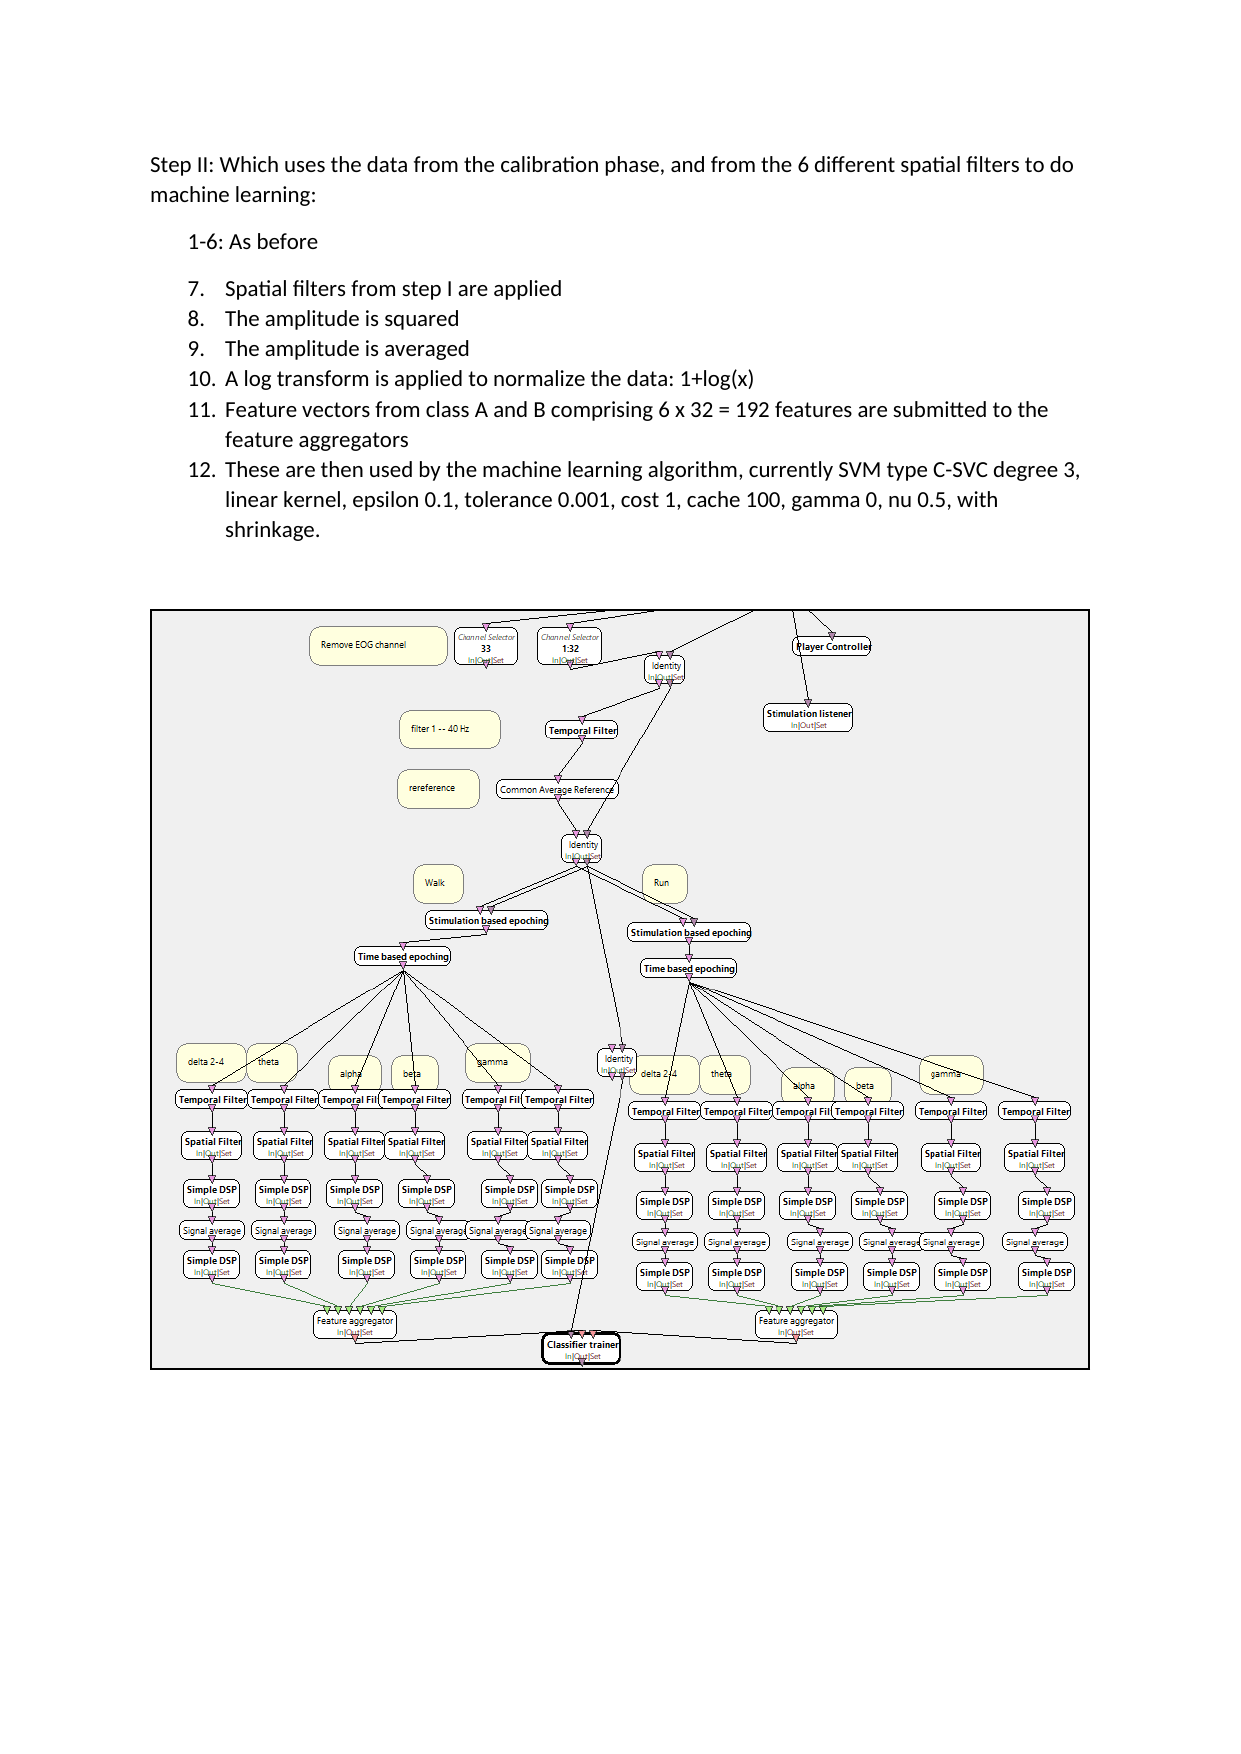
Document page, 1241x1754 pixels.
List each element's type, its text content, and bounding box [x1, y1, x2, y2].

picture [152, 611, 1088, 1368]
text 1-6: As before [187, 227, 1090, 255]
list The amplitude is averaged [187, 334, 1090, 362]
list A log transform is applied to normalize the data: 1+log(x) [187, 364, 1090, 393]
text Step II: Which uses the data from the calibration phase, and from the 6 different spatial filters to do machine learning: [150, 150, 1090, 208]
list These are then used by the machine learning algorithm, currently SVM type C-SVC degree 3, linear kernel, epsilon 0.1, tolerance 0.001, cost 1, cache 100, gamma 0, nu 0.5, with shrinkage. [187, 455, 1090, 544]
list Feature vectors from class A and B comprising 6 x 32 = 192 features are submitted to the feature aggregators [187, 395, 1090, 453]
list The amplitude is squared [187, 304, 1090, 332]
list Spatial filters from step I are applied [187, 274, 1090, 302]
